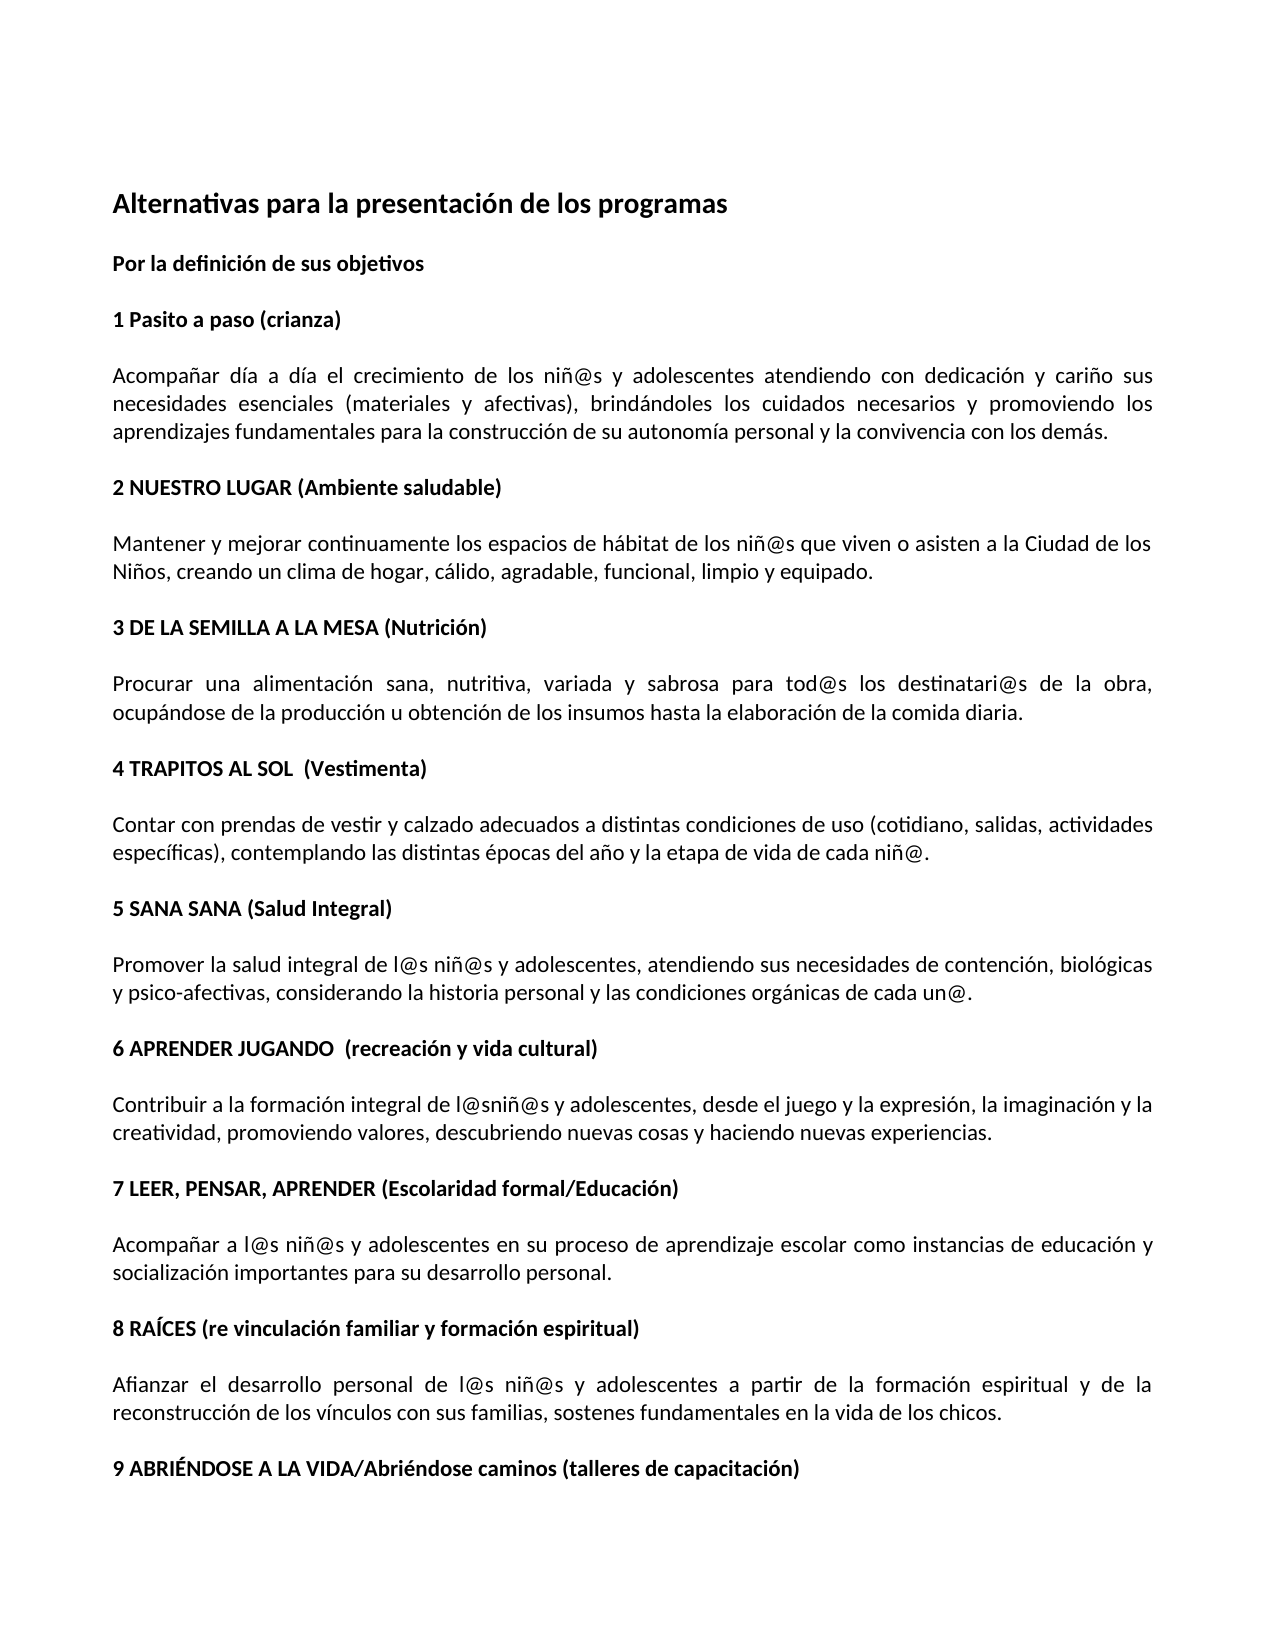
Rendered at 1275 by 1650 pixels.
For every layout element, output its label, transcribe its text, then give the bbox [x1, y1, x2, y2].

text Promover la salud integral de l@s niñ@s y adolescentes, atendiendo sus necesidades de contención, biológicas y psico-afectivas, considerando la historia personal y las condiciones orgánicas de cada un@. [112, 950, 1155, 1006]
text 6 APRENDER JUGANDO (recreación y vida cultural) [112, 1034, 1155, 1062]
text 3 DE LA SEMILLA A LA MESA (Nutrición) [112, 613, 1155, 642]
text Acompañar a l@s niñ@s y adolescentes en su proceso de aprendizaje escolar como instancias de educación y socialización importantes para su desarrollo personal. [112, 1230, 1155, 1286]
text 2 NUESTRO LUGAR (Ambiente saludable) [112, 473, 1155, 501]
text Contribuir a la formación integral de l@sniñ@s y adolescentes, desde el juego y la expresión, la imaginación y la creatividad, promoviendo valores, descubriendo nuevas cosas y haciendo nuevas experiencias. [112, 1090, 1155, 1146]
text 4 TRAPITOS AL SOL (Vestimenta) [112, 754, 1155, 782]
text 1 Pasito a paso (crianza) [112, 305, 1155, 333]
text 9 ABRIÉNDOSE A LA VIDA/Abriéndose caminos (talleres de capacitación) [112, 1454, 1155, 1482]
text Por la definición de sus objetivos [112, 249, 1155, 277]
text Acompañar día a día el crecimiento de los niñ@s y adolescentes atendiendo con dedicación y cariño sus necesidades esenciales (materiales y afectivas), brindándoles los cuidados necesarios y promoviendo los aprendizajes fundamentales para la construcción de su autonomía personal y la convivencia con los demás. [112, 361, 1155, 445]
text Contar con prendas de vestir y calzado adecuados a distintas condiciones de uso (cotidiano, salidas, actividades específicas), contemplando las distintas épocas del año y la etapa de vida de cada niñ@. [112, 810, 1155, 866]
text Afianzar el desarrollo personal de l@s niñ@s y adolescentes a partir de la formación espiritual y de la reconstrucción de los vínculos con sus familias, sostenes fundamentales en la vida de los chicos. [112, 1370, 1155, 1426]
text 7 LEER, PENSAR, APRENDER (Escolaridad formal/Educación) [112, 1174, 1155, 1202]
text Alternativas para la presentación de los programas [112, 186, 1155, 221]
text 8 RAÍCES (re vinculación familiar y formación espiritual) [112, 1314, 1155, 1342]
text Mantener y mejorar continuamente los espacios de hábitat de los niñ@s que viven o asisten a la Ciudad de los Niños, creando un clima de hogar, cálido, agradable, funcional, limpio y equipado. [112, 529, 1155, 586]
text Procurar una alimentación sana, nutritiva, variada y sabrosa para tod@s los destinatari@s de la obra, ocupándose de la producción u obtención de los insumos hasta la elaboración de la comida diaria. [112, 669, 1155, 726]
text 5 SANA SANA (Salud Integral) [112, 894, 1155, 922]
